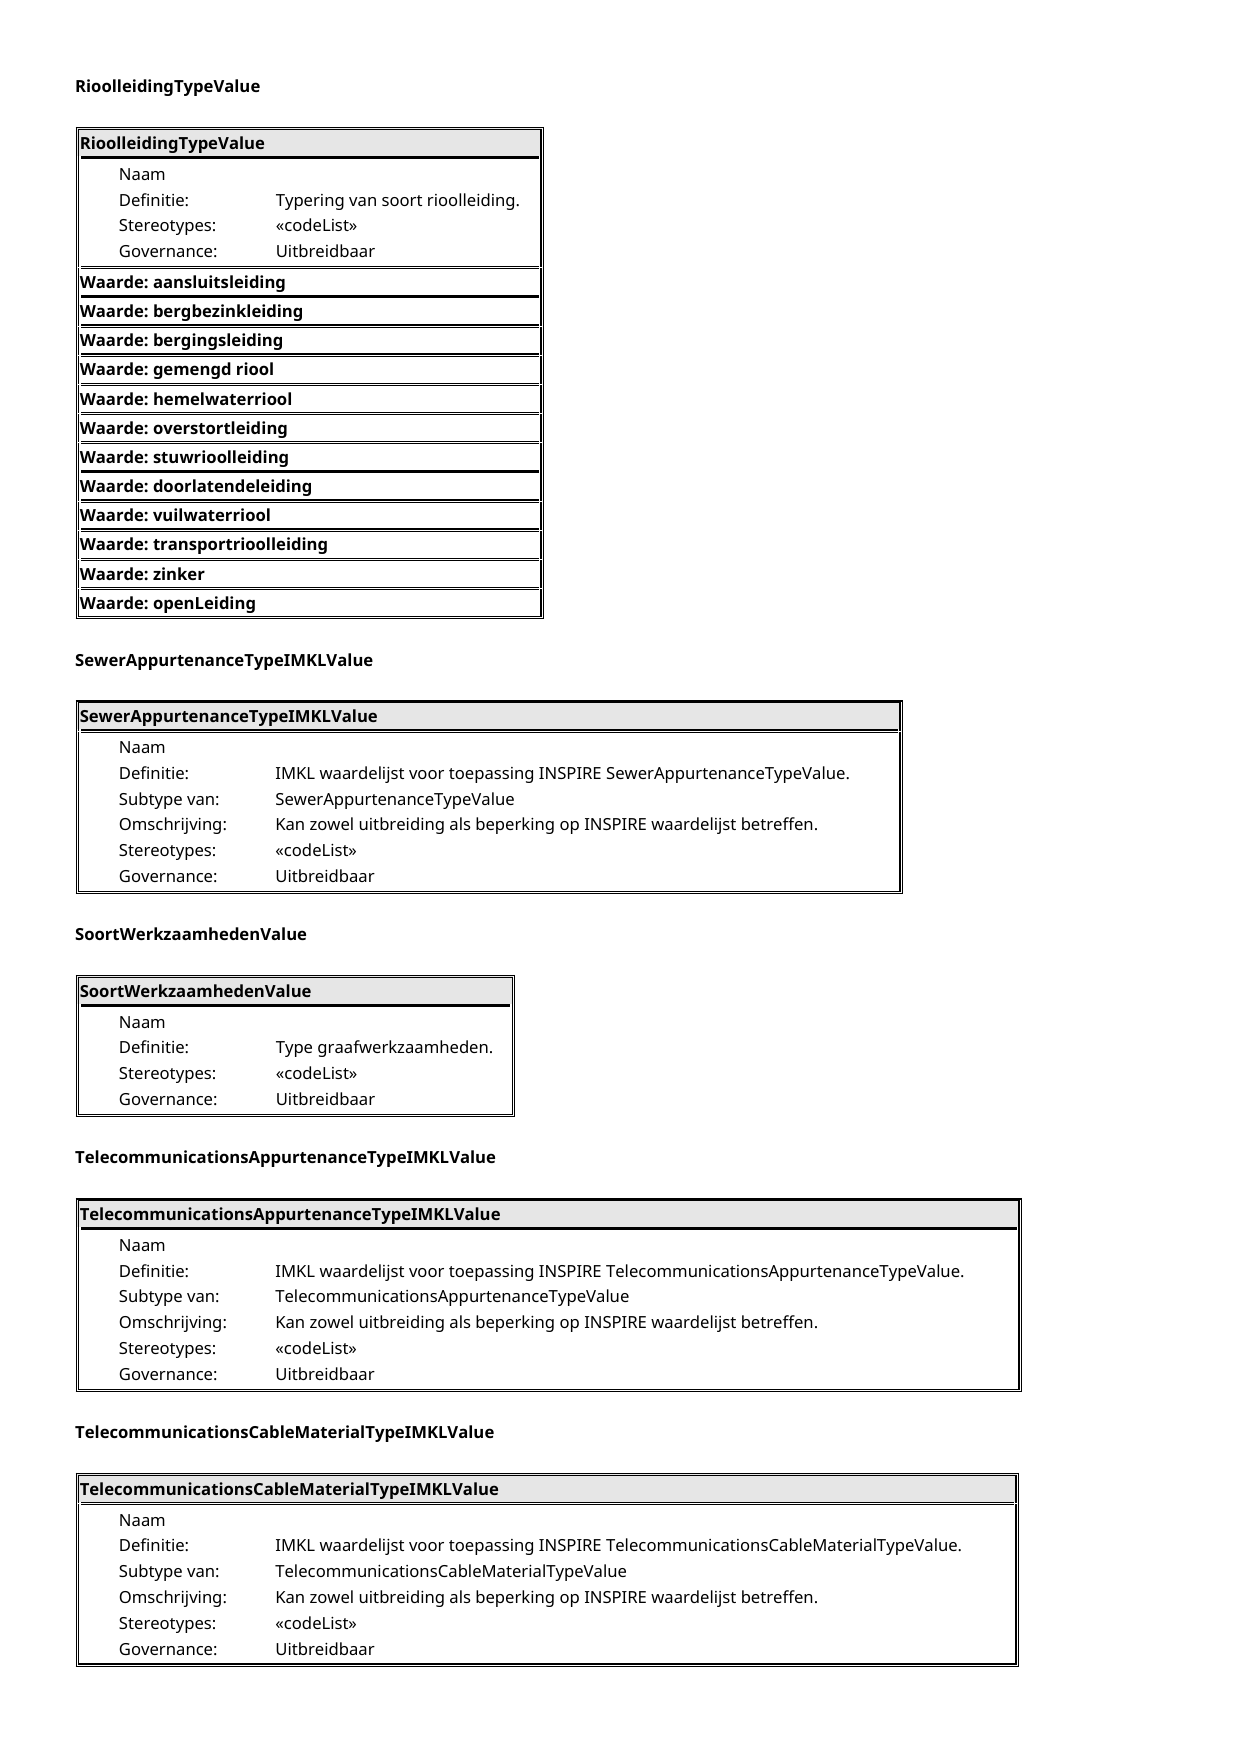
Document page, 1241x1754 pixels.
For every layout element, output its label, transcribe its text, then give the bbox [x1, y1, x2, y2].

table_cell Waarde: bergingsleiding [79, 324, 541, 353]
subtitle SewerAppurtenanceTypeIMKLValue [75, 648, 1165, 671]
table_header TelecommunicationsAppurtenanceTypeIMKLValue [79, 1201, 1018, 1227]
table_cell [79, 156, 540, 266]
table_header SoortWerkzaamhedenValue [79, 978, 512, 1004]
subtitle TelecommunicationsAppurtenanceTypeIMKLValue [75, 1146, 1165, 1169]
table_cell Waarde: transportrioolleiding [79, 528, 541, 557]
table_cell Waarde: gemengd riool [79, 353, 541, 382]
table_header RioolleidingTypeValue [79, 130, 540, 156]
table_cell Waarde: zinker [79, 558, 541, 587]
subtitle RioolleidingTypeValue [75, 75, 1165, 98]
table_cell Waarde: vuilwaterriool [79, 499, 541, 528]
table_cell Waarde: aansluitsleiding [77, 266, 542, 295]
table_cell [79, 1227, 1018, 1388]
table_cell Waarde: hemelwaterriool [79, 383, 541, 412]
table_cell Waarde: doorlatendeleiding [79, 470, 540, 499]
table_header TelecommunicationsCableMaterialTypeIMKLValue [79, 1476, 1015, 1502]
table_header SewerAppurtenanceTypeIMKLValue [79, 703, 899, 729]
table_cell [77, 1502, 1017, 1663]
table_cell [79, 1004, 512, 1114]
table_cell Waarde: bergbezinkleiding [79, 295, 540, 324]
table_cell [79, 729, 900, 891]
table_cell Waarde: stuwrioolleiding [77, 441, 542, 470]
subtitle SoortWerkzaamhedenValue [75, 923, 1165, 946]
table_cell Waarde: openLeiding [77, 587, 542, 616]
subtitle TelecommunicationsCableMaterialTypeIMKLValue [75, 1421, 1165, 1443]
table_cell Waarde: overstortleiding [77, 412, 542, 441]
